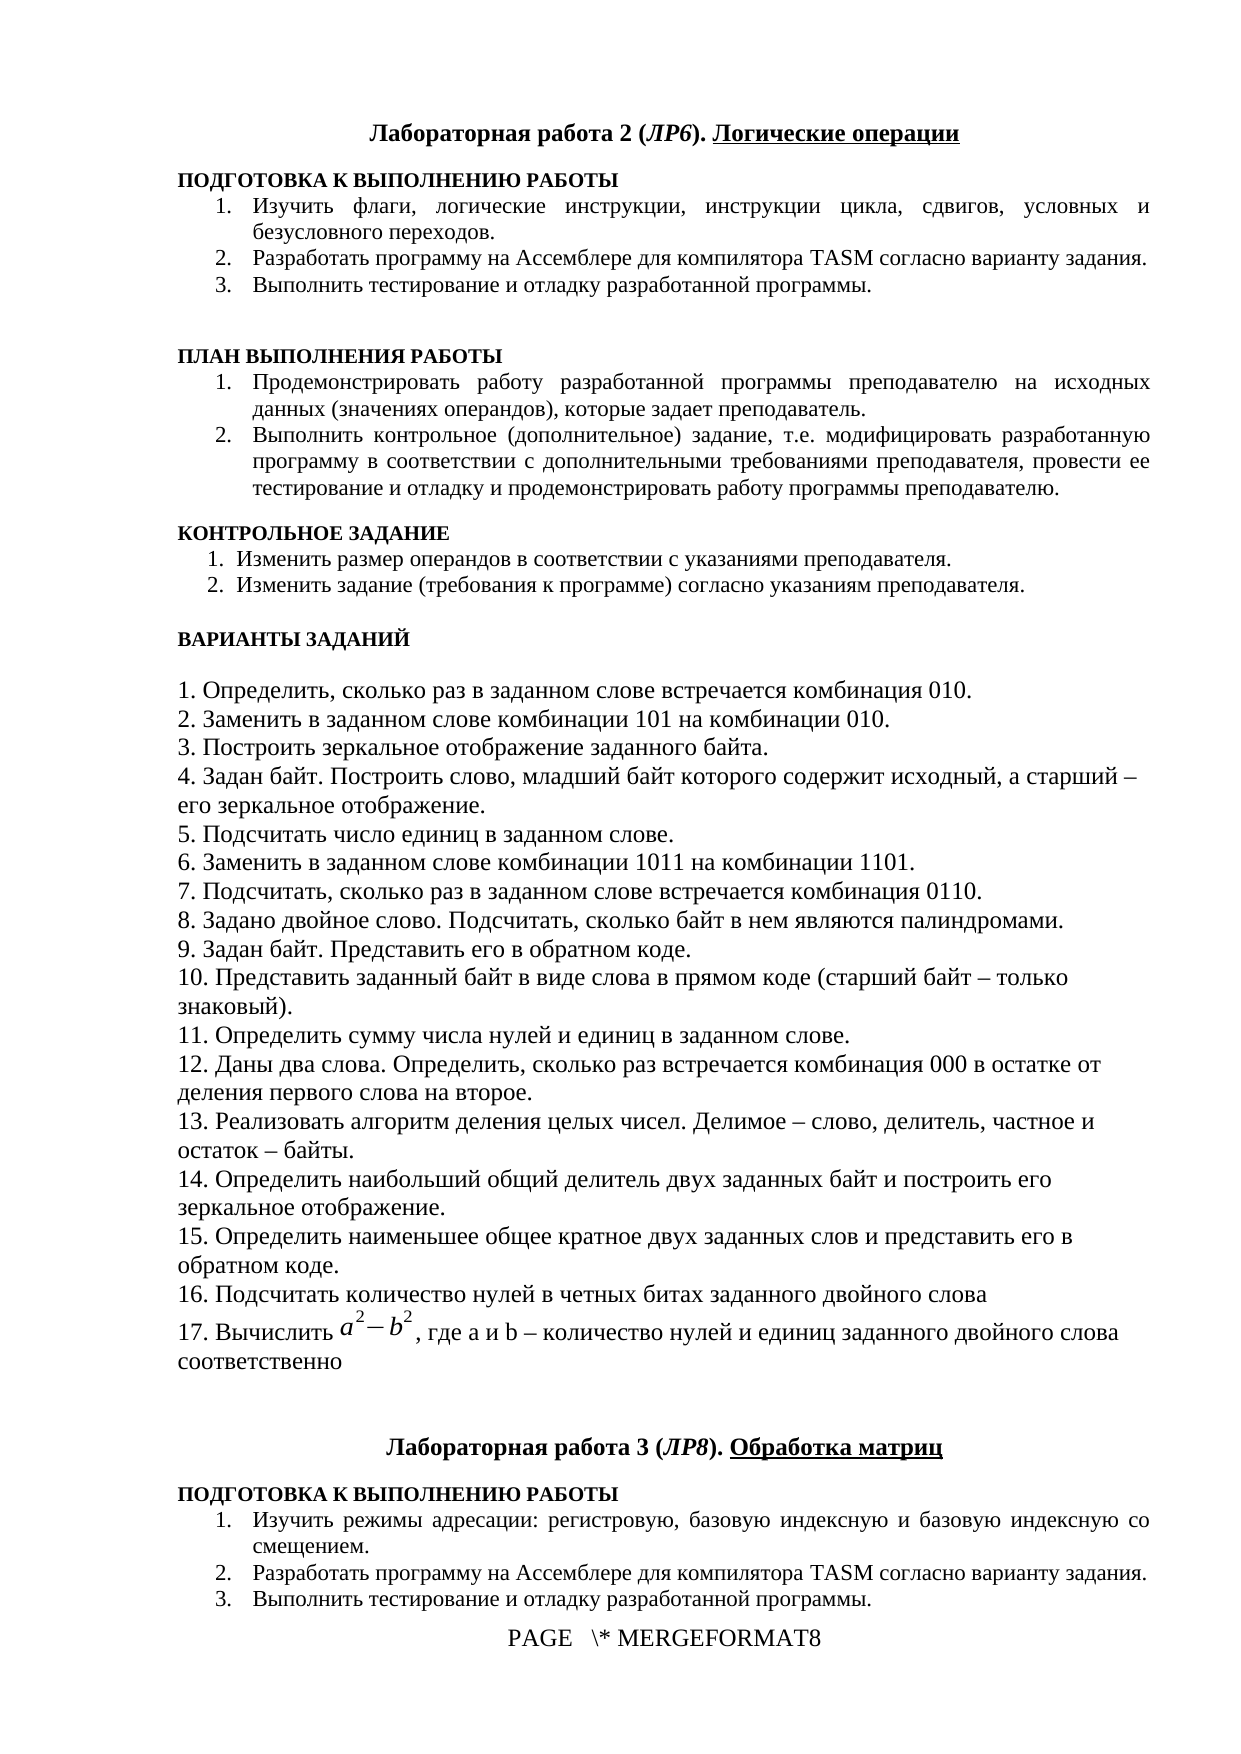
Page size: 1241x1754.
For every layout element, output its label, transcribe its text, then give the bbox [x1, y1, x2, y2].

list Выполнить тестирование и отладку разработанной программы. [215, 1585, 1152, 1611]
text 2. Заменить в заданном слове комбинации 101 на комбинации 010. [177, 704, 1152, 732]
text 3. Построить зеркальное отображение заданного байта. [177, 732, 1152, 761]
subtitle ПОДГОТОВКА К ВЫПОЛНЕНИЮ РАБОТЫ [177, 1482, 1152, 1506]
text 8. Задано двойное слово. Подсчитать, сколько байт в нем являются палиндромами. [177, 905, 1152, 934]
subtitle Контрольное ЗАДАНИЕ [177, 521, 1152, 545]
list Выполнить контрольное (дополнительное) задание, т.е. модифицировать разработанную программу в соответствии с дополнительными требованиями преподавателя, провести ее тестирование и отладку и продемонстрировать работу программы преподавателю. [215, 421, 1152, 500]
text 9. Задан байт. Представить его в обратном коде. [177, 934, 1152, 962]
text 4. Задан байт. Построить слово, младший байт которого содержит исходный, а старший – его зеркальное отображение. [177, 761, 1152, 819]
list Разработать программу на Ассемблере для компилятора TASM согласно варианту задания. [215, 244, 1152, 271]
text 1. Определить, сколько раз в заданном слове встречается комбинация 010. [177, 675, 1152, 704]
text 5. Подсчитать число единиц в заданном слове. [177, 819, 1152, 847]
text 16. Подсчитать количество нулей в четных битах заданного двойного слова [177, 1279, 1152, 1307]
text 7. Подсчитать, сколько раз в заданном слове встречается комбинация 0110. [177, 876, 1152, 905]
text 12. Даны два слова. Определить, сколько раз встречается комбинация 000 в остатке от деления первого слова на второе. [177, 1049, 1152, 1106]
text 14. Определить наибольший общий делитель двух заданных байт и построить его зеркальное отображение. [177, 1164, 1152, 1221]
list Изучить флаги, логические инструкции, инструкции цикла, сдвигов, условных и безусловного переходов. [215, 192, 1152, 244]
subtitle ПЛАН ВЫПОЛНЕНИЯ РАБОТЫ [177, 344, 1152, 368]
text Лабораторная работа 3 (ЛР8). Обработка матриц [177, 1432, 1152, 1461]
text 13. Реализовать алгоритм деления целых чисел. Делимое – слово, делитель, частное и остаток – байты. [177, 1106, 1152, 1164]
text ВАРИАНТЫ ЗАДАНИЙ [177, 627, 1152, 651]
text 11. Определить сумму числа нулей и единиц в заданном слове. [177, 1020, 1152, 1049]
text 17. Вычислить , где a и b – количество нулей и единиц заданного двойного слова соответственно [177, 1307, 1152, 1375]
list Выполнить тестирование и отладку разработанной программы. [215, 271, 1152, 297]
list Изменить задание (требования к программе) согласно указаниям преподавателя. [207, 571, 1152, 598]
list Изучить режимы адресации: регистровую, базовую индексную и базовую индексную со смещением. [215, 1506, 1152, 1559]
text 10. Представить заданный байт в виде слова в прямом коде (старший байт – только знаковый). [177, 962, 1152, 1020]
list Продемонстрировать работу разработанной программы преподавателю на исходных данных (значениях операндов), которые задает преподаватель. [215, 368, 1152, 421]
text 6. Заменить в заданном слове комбинации 1011 на комбинации 1101. [177, 847, 1152, 876]
text Лабораторная работа 2 (ЛР6). Логические операции [177, 118, 1152, 147]
text 15. Определить наименьшее общее кратное двух заданных слов и представить его в обратном коде. [177, 1221, 1152, 1279]
list Изменить размер операндов в соответствии с указаниями преподавателя. [207, 545, 1152, 571]
list Разработать программу на Ассемблере для компилятора TASM согласно варианту задания. [215, 1559, 1152, 1585]
subtitle ПОДГОТОВКА К ВЫПОЛНЕНИЮ РАБОТЫ [177, 168, 1152, 192]
